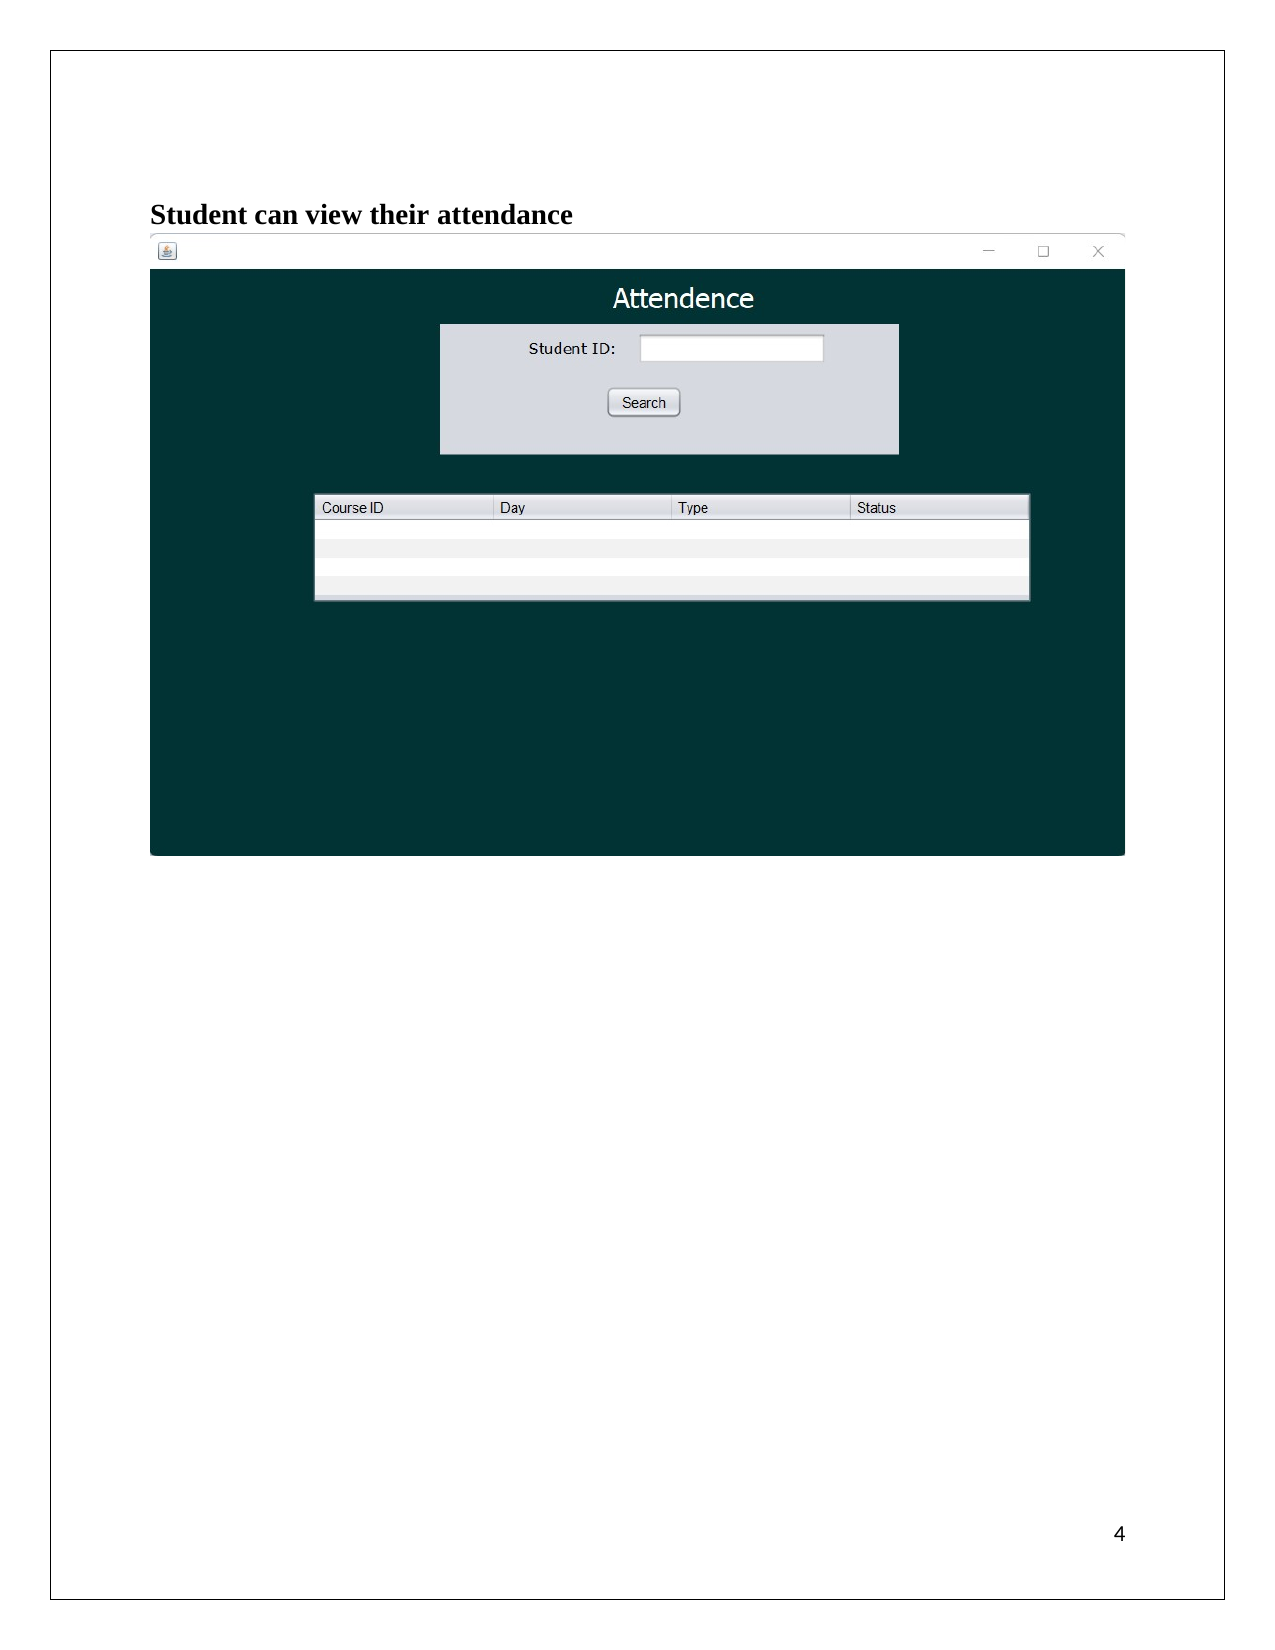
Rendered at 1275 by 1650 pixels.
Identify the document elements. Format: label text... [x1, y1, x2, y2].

picture [150, 233, 1125, 856]
subtitle Student can view their attendance [150, 197, 1125, 233]
